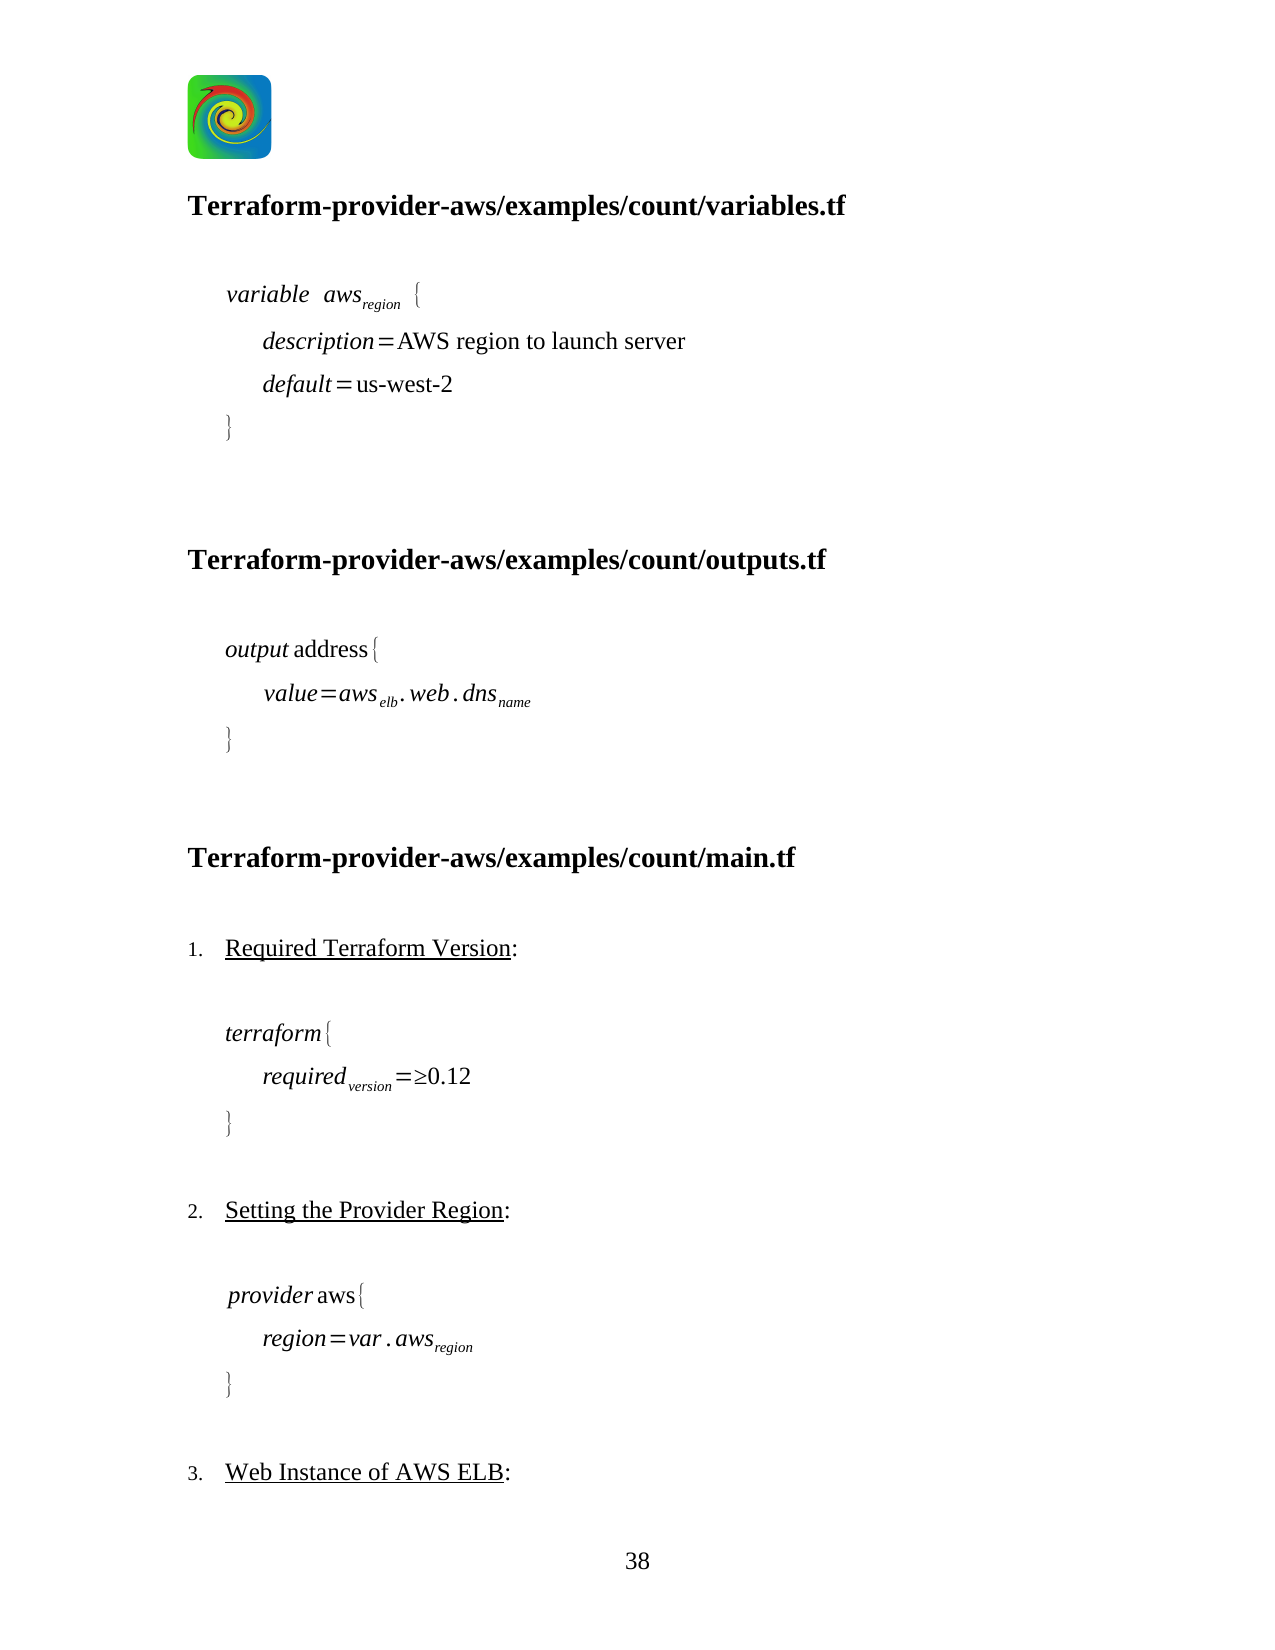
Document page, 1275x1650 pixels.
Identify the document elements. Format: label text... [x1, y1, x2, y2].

text Terraform-provider-aws/examples/count/main.tf [187, 840, 1087, 874]
picture [187, 75, 261, 159]
text Terraform-provider-aws/examples/count/variables.tf [187, 188, 1087, 221]
picture [220, 75, 272, 159]
list Required Terraform Version: [187, 933, 1087, 962]
text Terraform-provider-aws/examples/count/outputs.tf [187, 542, 1087, 576]
list Web Instance of AWS ELB: [187, 1457, 1087, 1486]
list Setting the Provider Region: [187, 1195, 1087, 1224]
